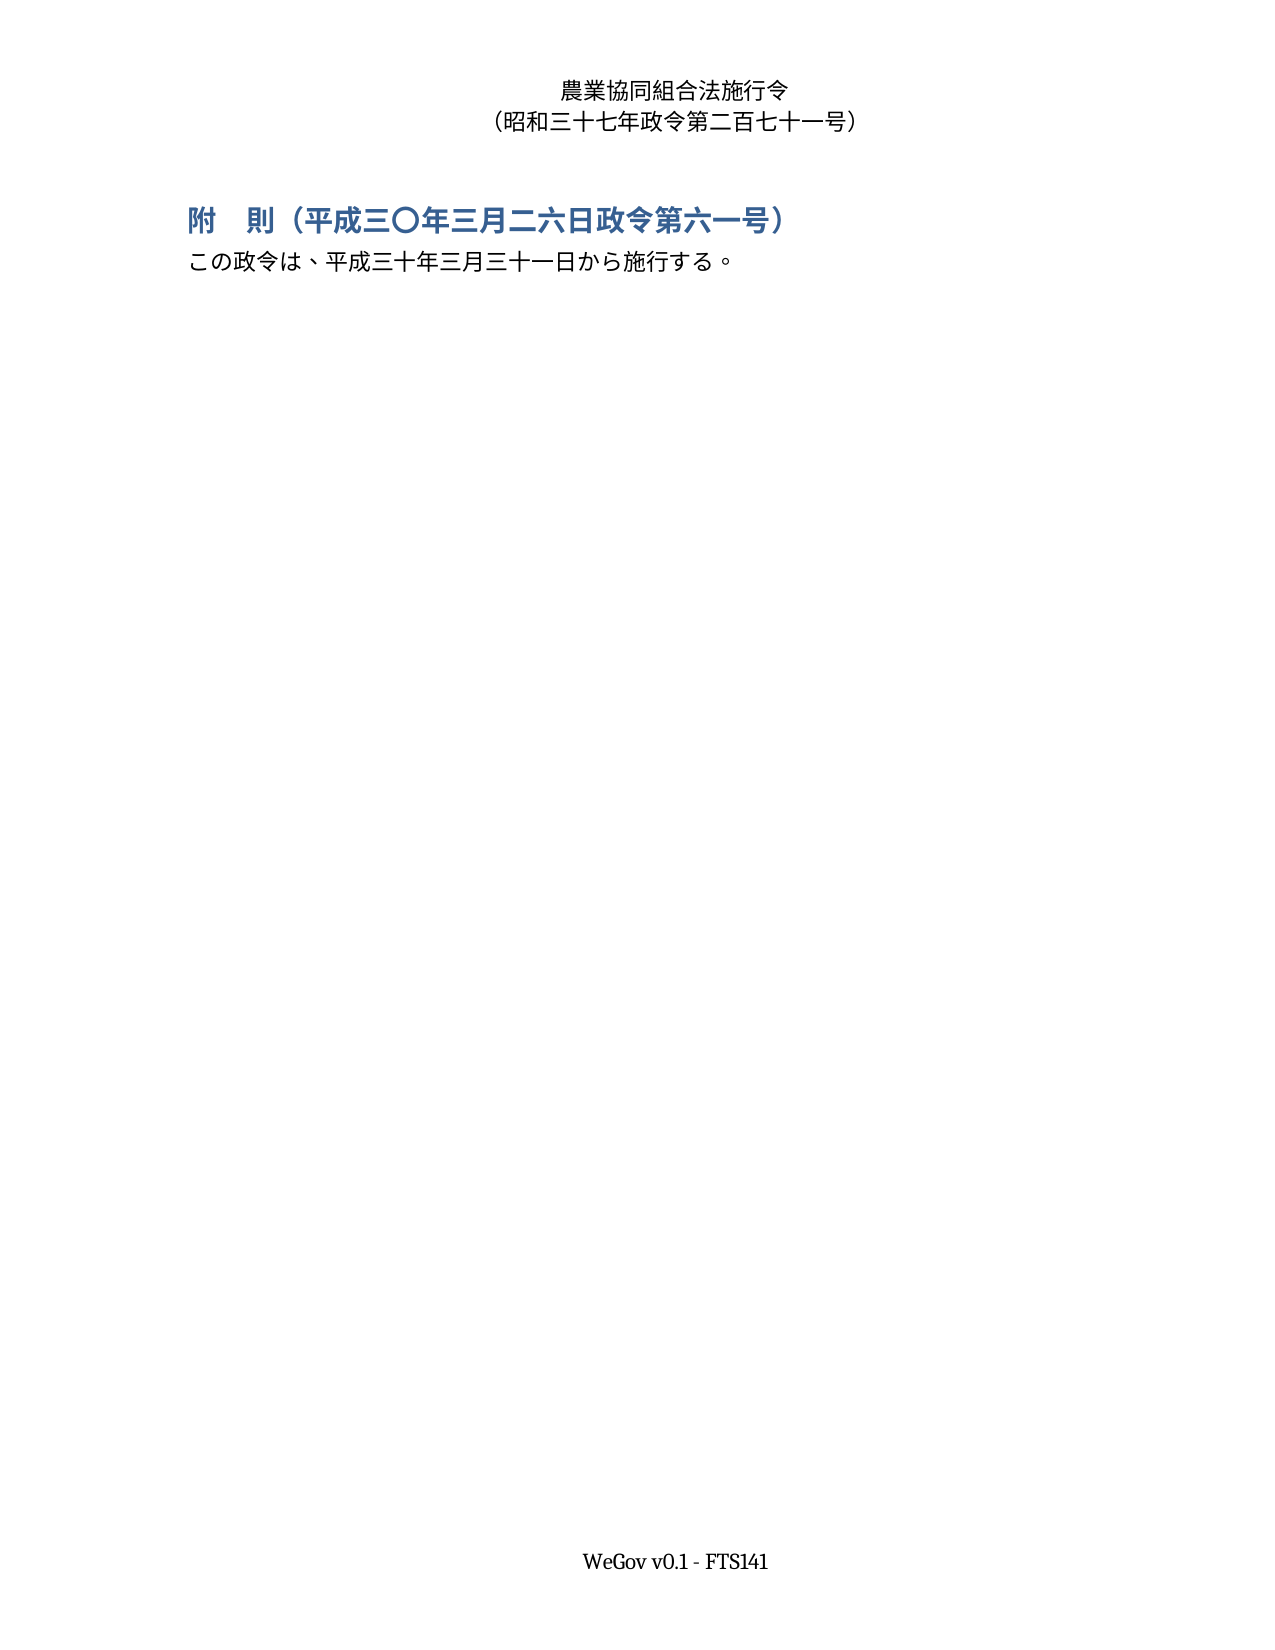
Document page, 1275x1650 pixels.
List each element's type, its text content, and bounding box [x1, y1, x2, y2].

subtitle 附 則（平成三〇年三月二六日政令第六一号） [187, 200, 1087, 240]
text この政令は、平成三十年三月三十一日から施行する。 [187, 246, 1087, 277]
